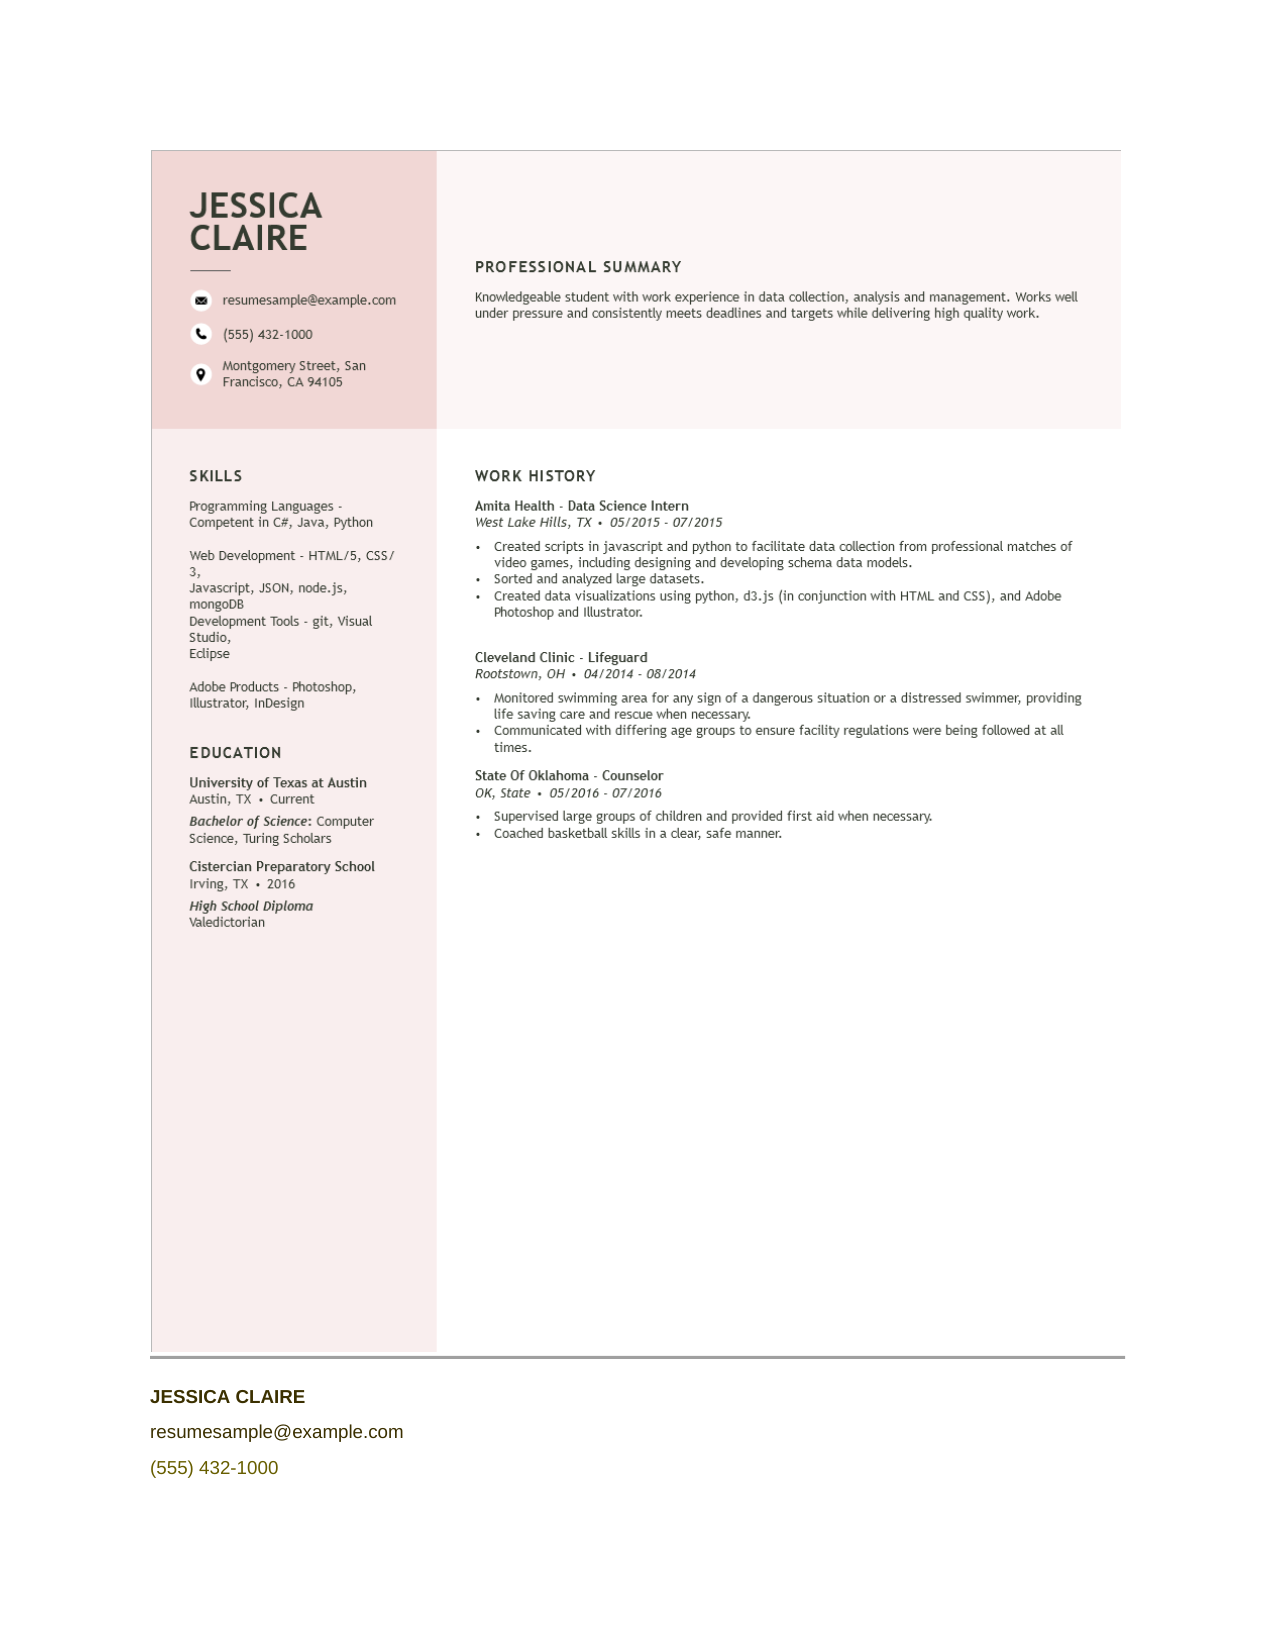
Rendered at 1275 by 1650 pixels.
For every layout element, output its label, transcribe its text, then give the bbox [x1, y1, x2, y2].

text (555) 432-1000 [150, 1456, 1125, 1478]
text resumesample@example.com [150, 1421, 1125, 1443]
text JESSICA CLAIRE [150, 1386, 1125, 1408]
picture [150, 150, 1121, 1352]
